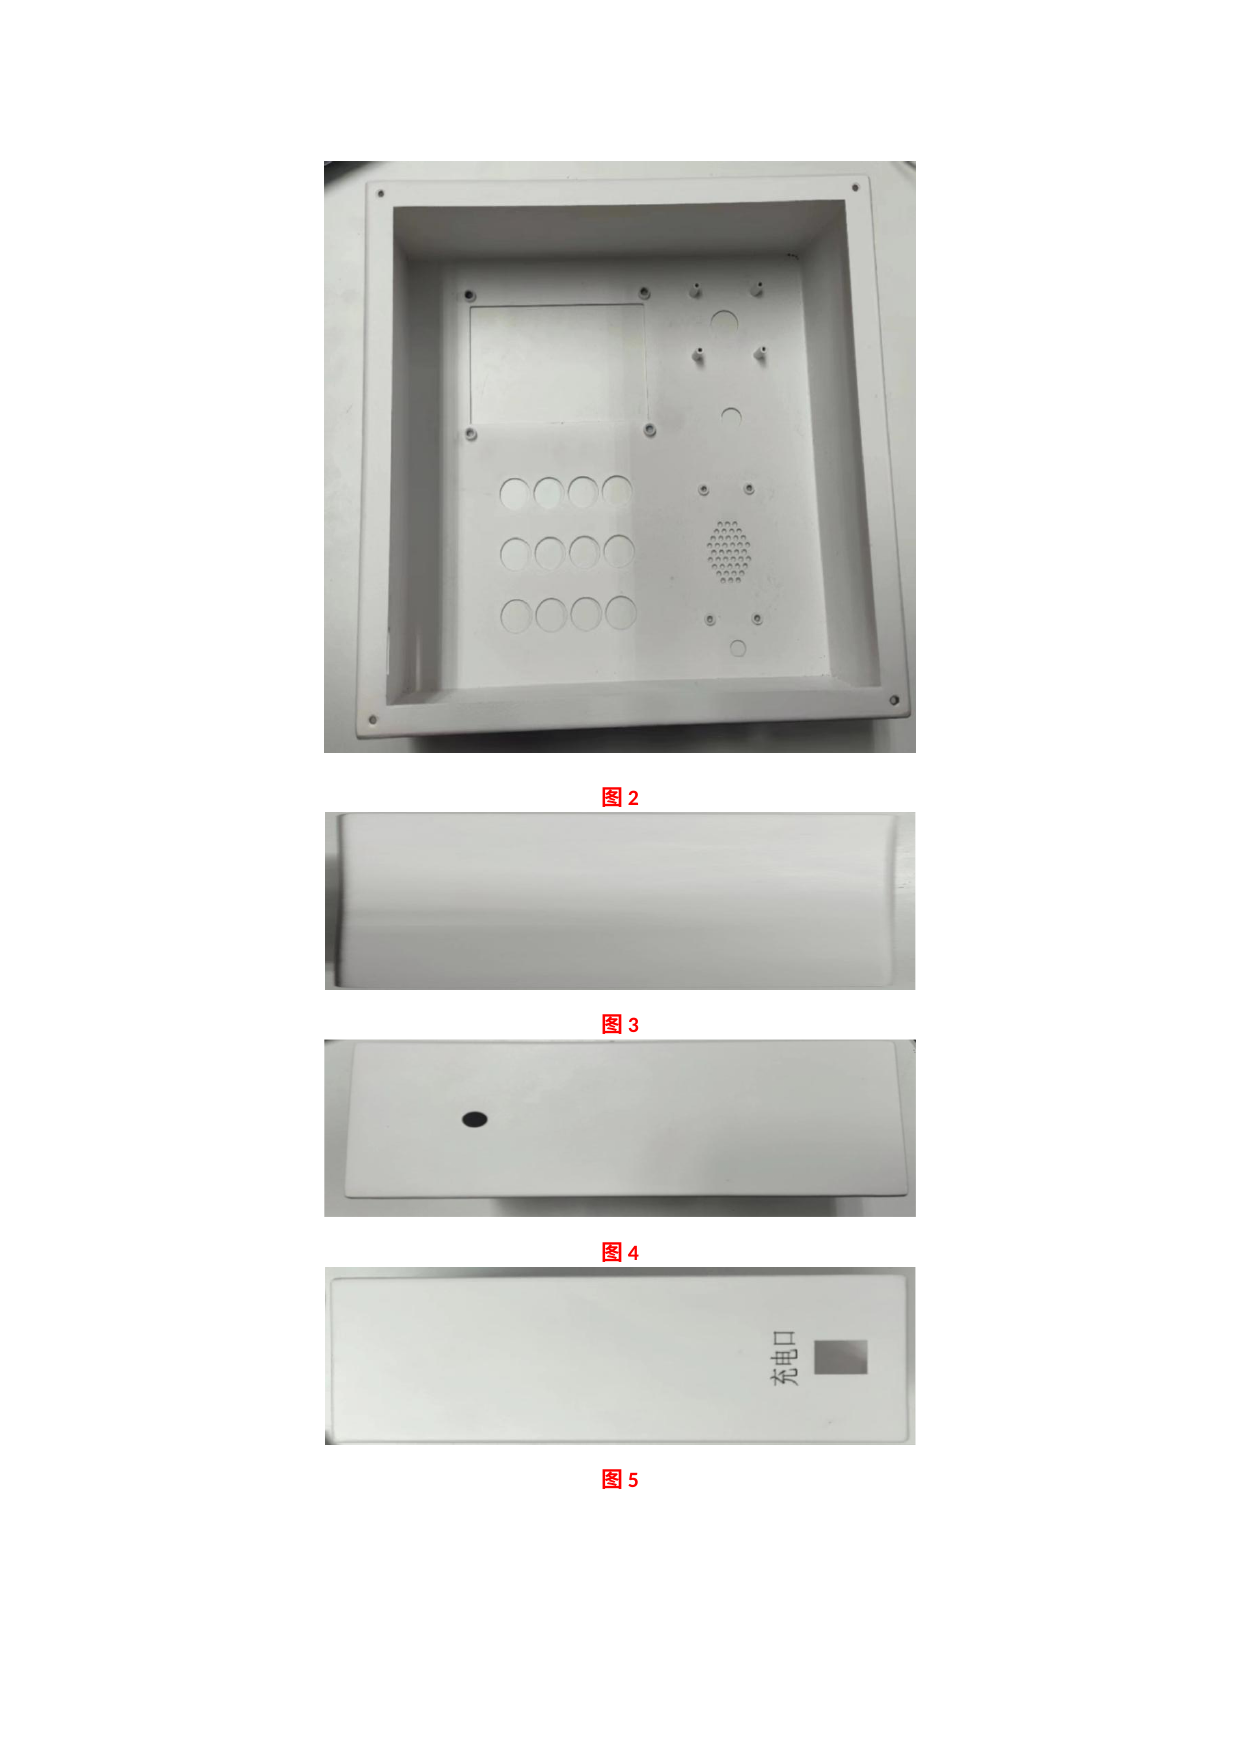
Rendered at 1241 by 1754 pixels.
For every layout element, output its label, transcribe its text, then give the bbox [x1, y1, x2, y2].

text 图2 [187, 779, 1053, 812]
picture [325, 1040, 915, 1217]
picture [325, 1267, 916, 1445]
text 图4 [187, 1234, 1053, 1267]
picture [324, 161, 916, 753]
text 图3 [187, 1007, 1053, 1039]
picture [325, 812, 916, 990]
